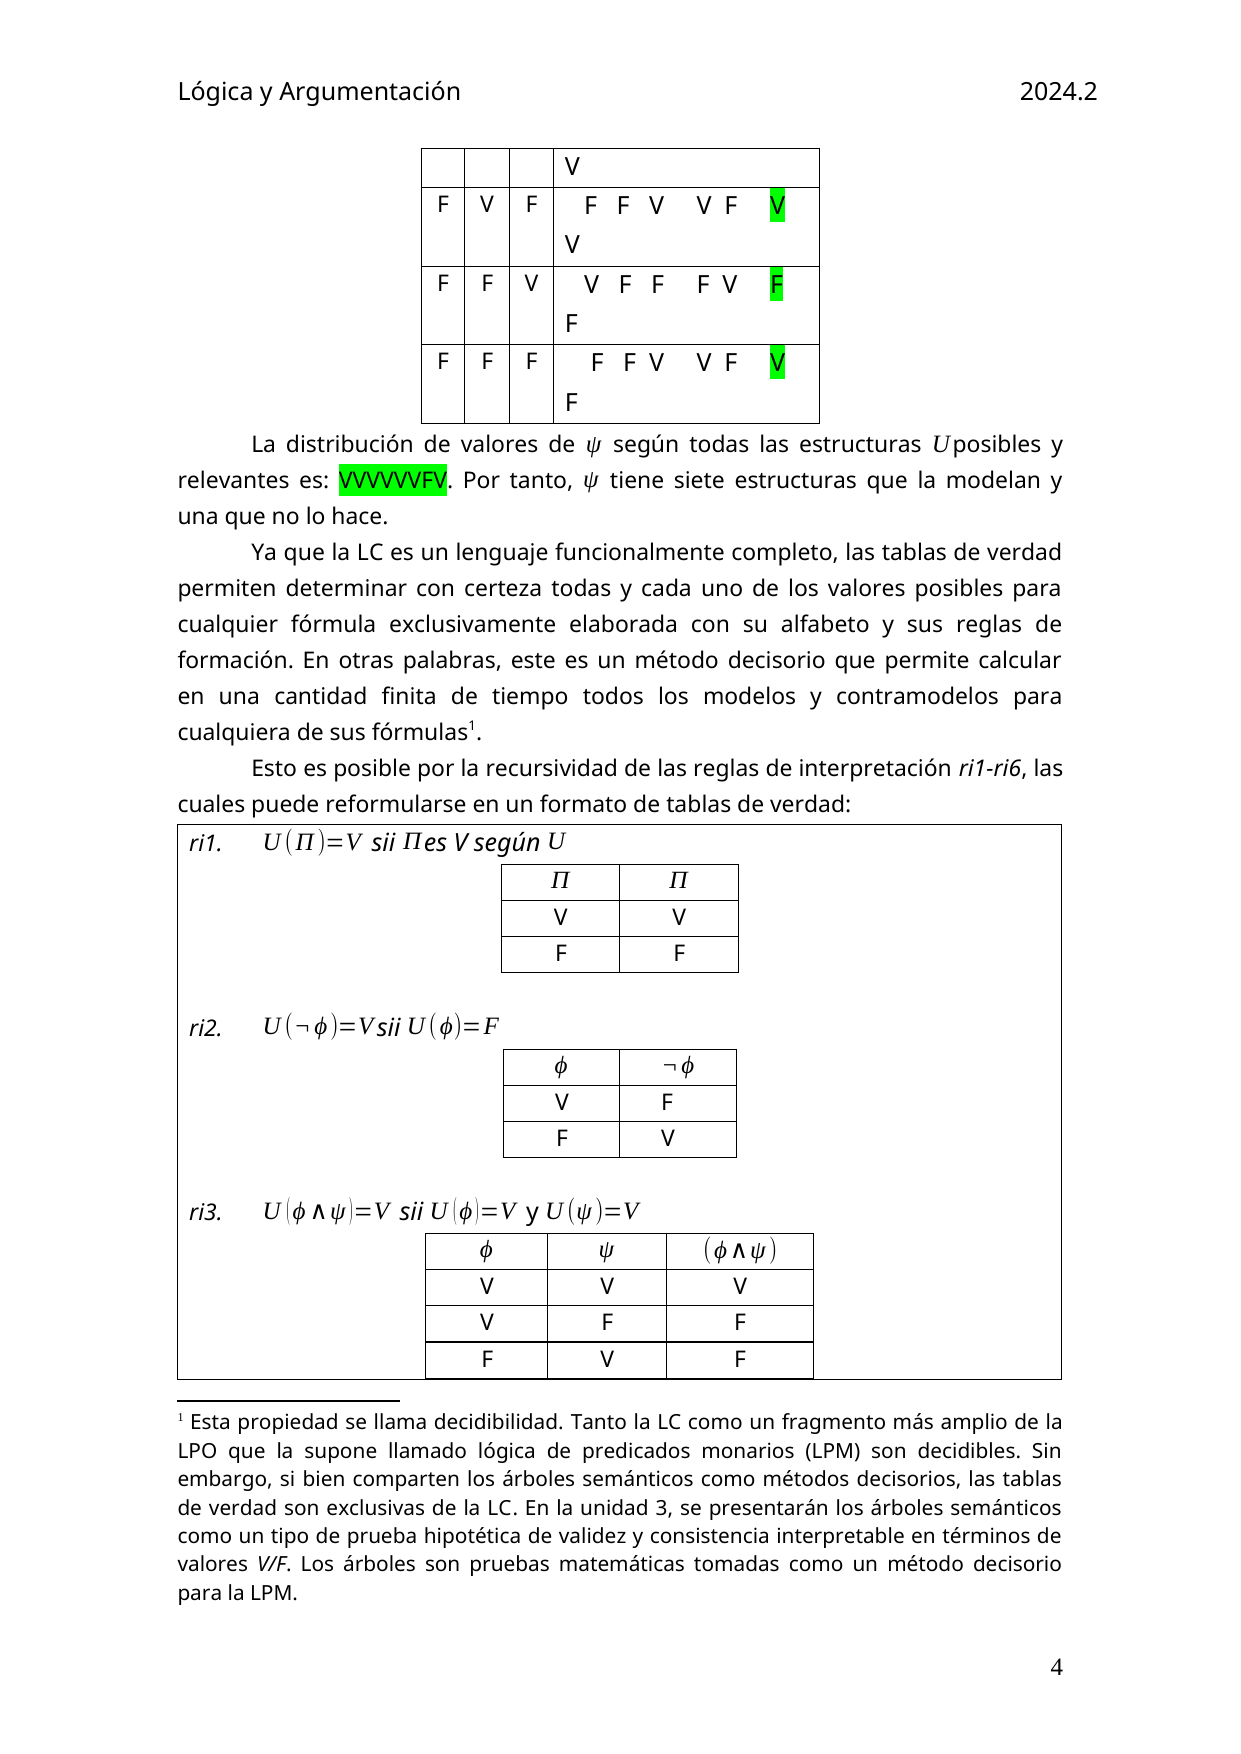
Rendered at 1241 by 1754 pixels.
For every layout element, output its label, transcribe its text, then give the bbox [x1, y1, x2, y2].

table_cell V F F F V V V [554, 149, 819, 187]
table_cell V [510, 149, 553, 187]
table_cell F [422, 267, 464, 344]
table_cell F F V V F V F [554, 345, 819, 423]
table_cell F F V V F V V [554, 188, 819, 266]
text Ya que la LC es un lenguaje funcionalmente completo, las tablas de verdad permiten determinar con certeza todas y cada uno de los valores posibles para cualquier fórmula exclusivamente elaborada con su alfabeto y sus reglas de formación. En otras palabras, este es un método decisorio que permite calcular en una cantidad finita de tiempo todos los modelos y contramodelos para cualquiera de sus fórmulas. [177, 536, 1063, 747]
table_cell V [510, 267, 553, 344]
table_cell F [510, 188, 553, 266]
text Esto es posible por la recursividad de las reglas de interpretación ri1-ri6, las cuales puede reformularse en un formato de tablas de verdad: [177, 752, 1063, 819]
table_cell V [465, 188, 509, 266]
table_cell F [465, 267, 509, 344]
table_cell F [422, 188, 464, 266]
table_cell V F F F V F F [554, 267, 819, 344]
text La distribución de valores de según todas las estructuras posibles y relevantes es: VVVVVVFV. Por tanto, tiene siete estructuras que la modelan y una que no lo hace. [177, 428, 1063, 531]
table_cell F [510, 345, 553, 423]
table_cell V [465, 149, 509, 187]
table_cell F [422, 149, 464, 187]
table_cell F [465, 345, 509, 423]
table_cell F [422, 345, 464, 423]
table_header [178, 825, 1061, 1379]
